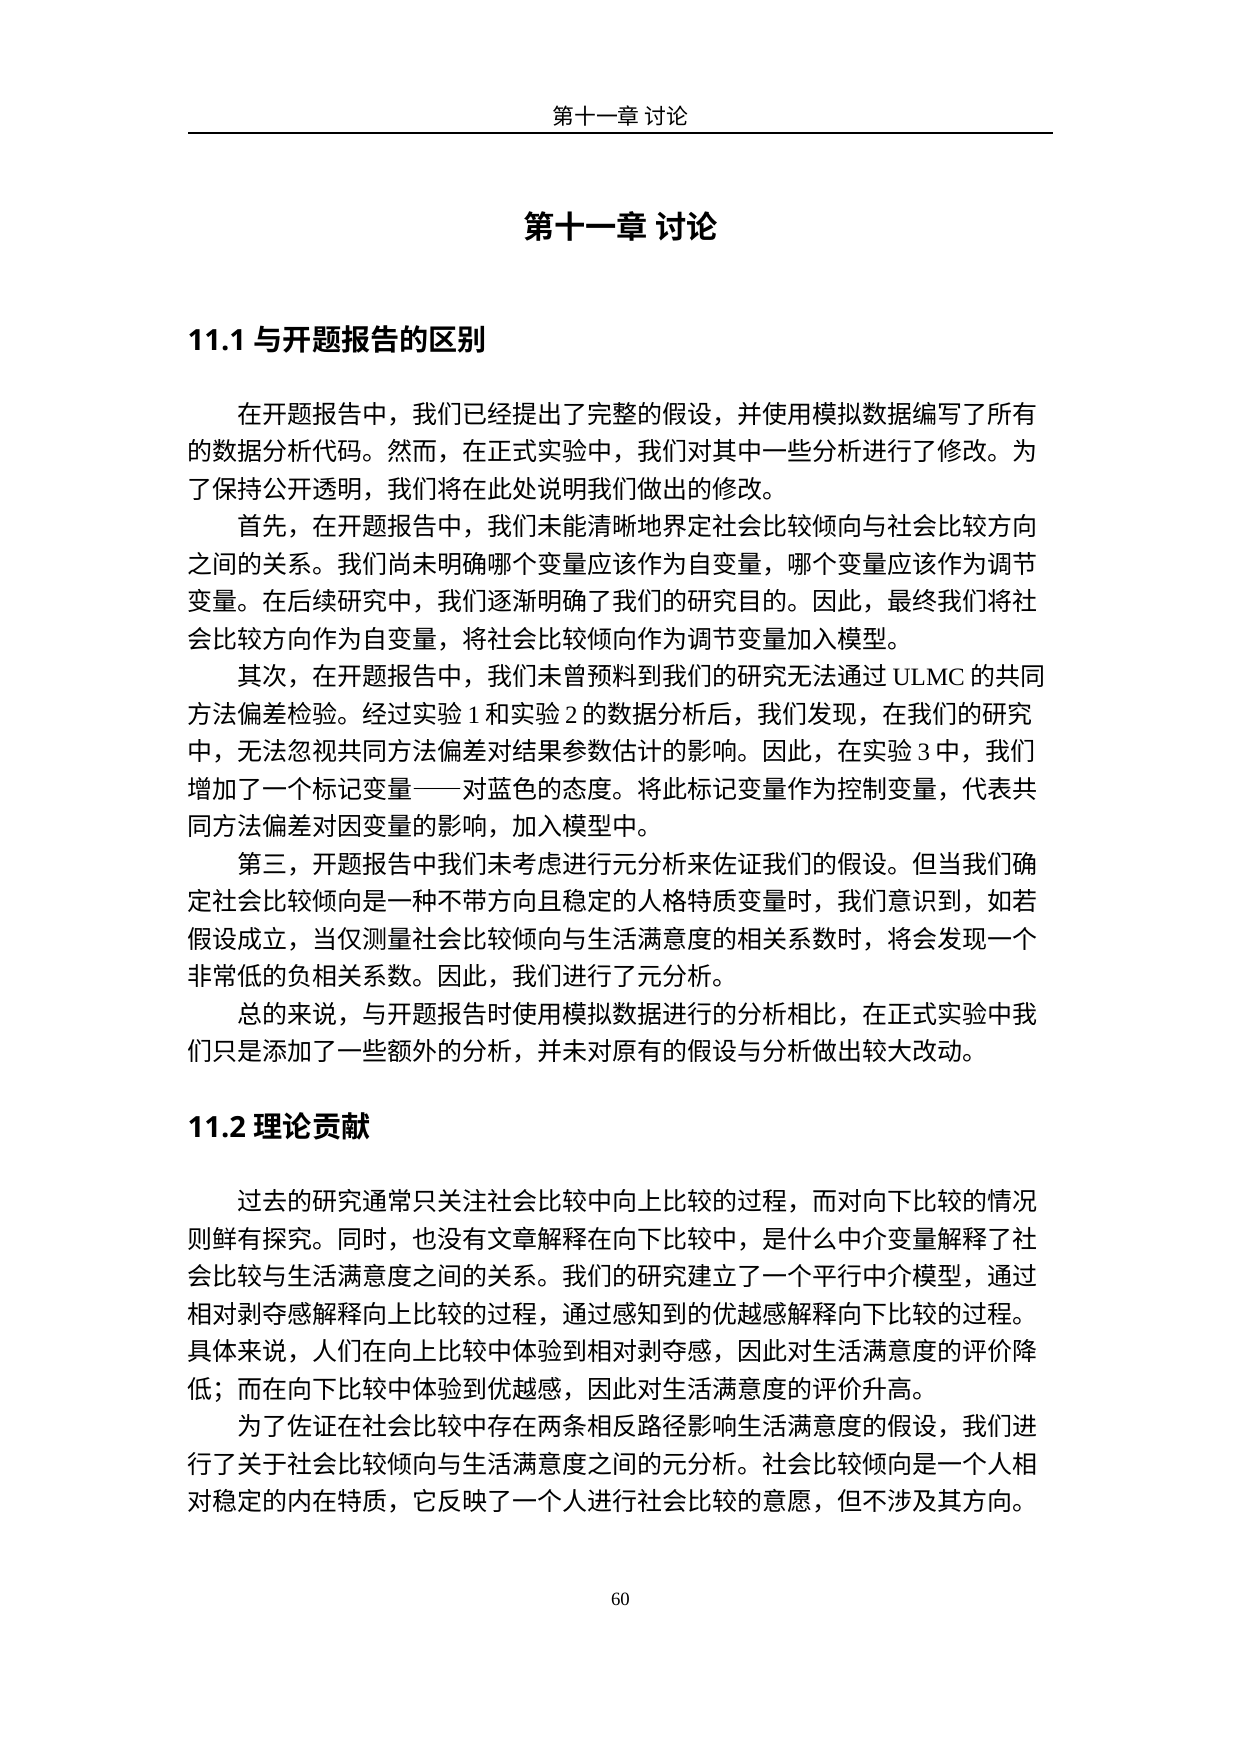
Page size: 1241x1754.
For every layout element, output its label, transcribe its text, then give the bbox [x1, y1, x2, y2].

text 过去的研究通常只关注社会比较中向上比较的过程，而对向下比较的情况则鲜有探究。同时，也没有文章解释在向下比较中，是什么中介变量解释了社会比较与生活满意度之间的关系。我们的研究建立了一个平行中介模型，通过相对剥夺感解释向上比较的过程，通过感知到的优越感解释向下比较的过程。具体来说，人们在向上比较中体验到相对剥夺感，因此对生活满意度的评价降低；而在向下比较中体验到优越感，因此对生活满意度的评价升高。 [187, 1181, 1053, 1406]
subtitle 11.1 与开题报告的区别 [187, 300, 1053, 375]
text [187, 1406, 1053, 1519]
text 首先，在开题报告中，我们未能清晰地界定社会比较倾向与社会比较方向之间的关系。我们尚未明确哪个变量应该作为自变量，哪个变量应该作为调节变量。在后续研究中，我们逐渐明确了我们的研究目的。因此，最终我们将社会比较方向作为自变量，将社会比较倾向作为调节变量加入模型。 [187, 506, 1053, 656]
text 其次，在开题报告中，我们未曾预料到我们的研究无法通过ULMC的共同方法偏差检验。经过实验1和实验2的数据分析后，我们发现，在我们的研究中，无法忽视共同方法偏差对结果参数估计的影响。因此，在实验3中，我们增加了一个标记变量——对蓝色的态度。将此标记变量作为控制变量，代表共同方法偏差对因变量的影响，加入模型中。 [187, 656, 1053, 844]
text 第三，开题报告中我们未考虑进行元分析来佐证我们的假设。但当我们确定社会比较倾向是一种不带方向且稳定的人格特质变量时，我们意识到，如若假设成立，当仅测量社会比较倾向与生活满意度的相关系数时，将会发现一个非常低的负相关系数。因此，我们进行了元分析。 [187, 844, 1053, 994]
text 在开题报告中，我们已经提出了完整的假设，并使用模拟数据编写了所有的数据分析代码。然而，在正式实验中，我们对其中一些分析进行了修改。为了保持公开透明，我们将在此处说明我们做出的修改。 [187, 394, 1053, 506]
subtitle 11.2 理论贡献 [187, 1087, 1053, 1162]
subtitle 第十一章 讨论 [187, 187, 1053, 262]
text 总的来说，与开题报告时使用模拟数据进行的分析相比，在正式实验中我们只是添加了一些额外的分析，并未对原有的假设与分析做出较大改动。 [187, 994, 1053, 1069]
